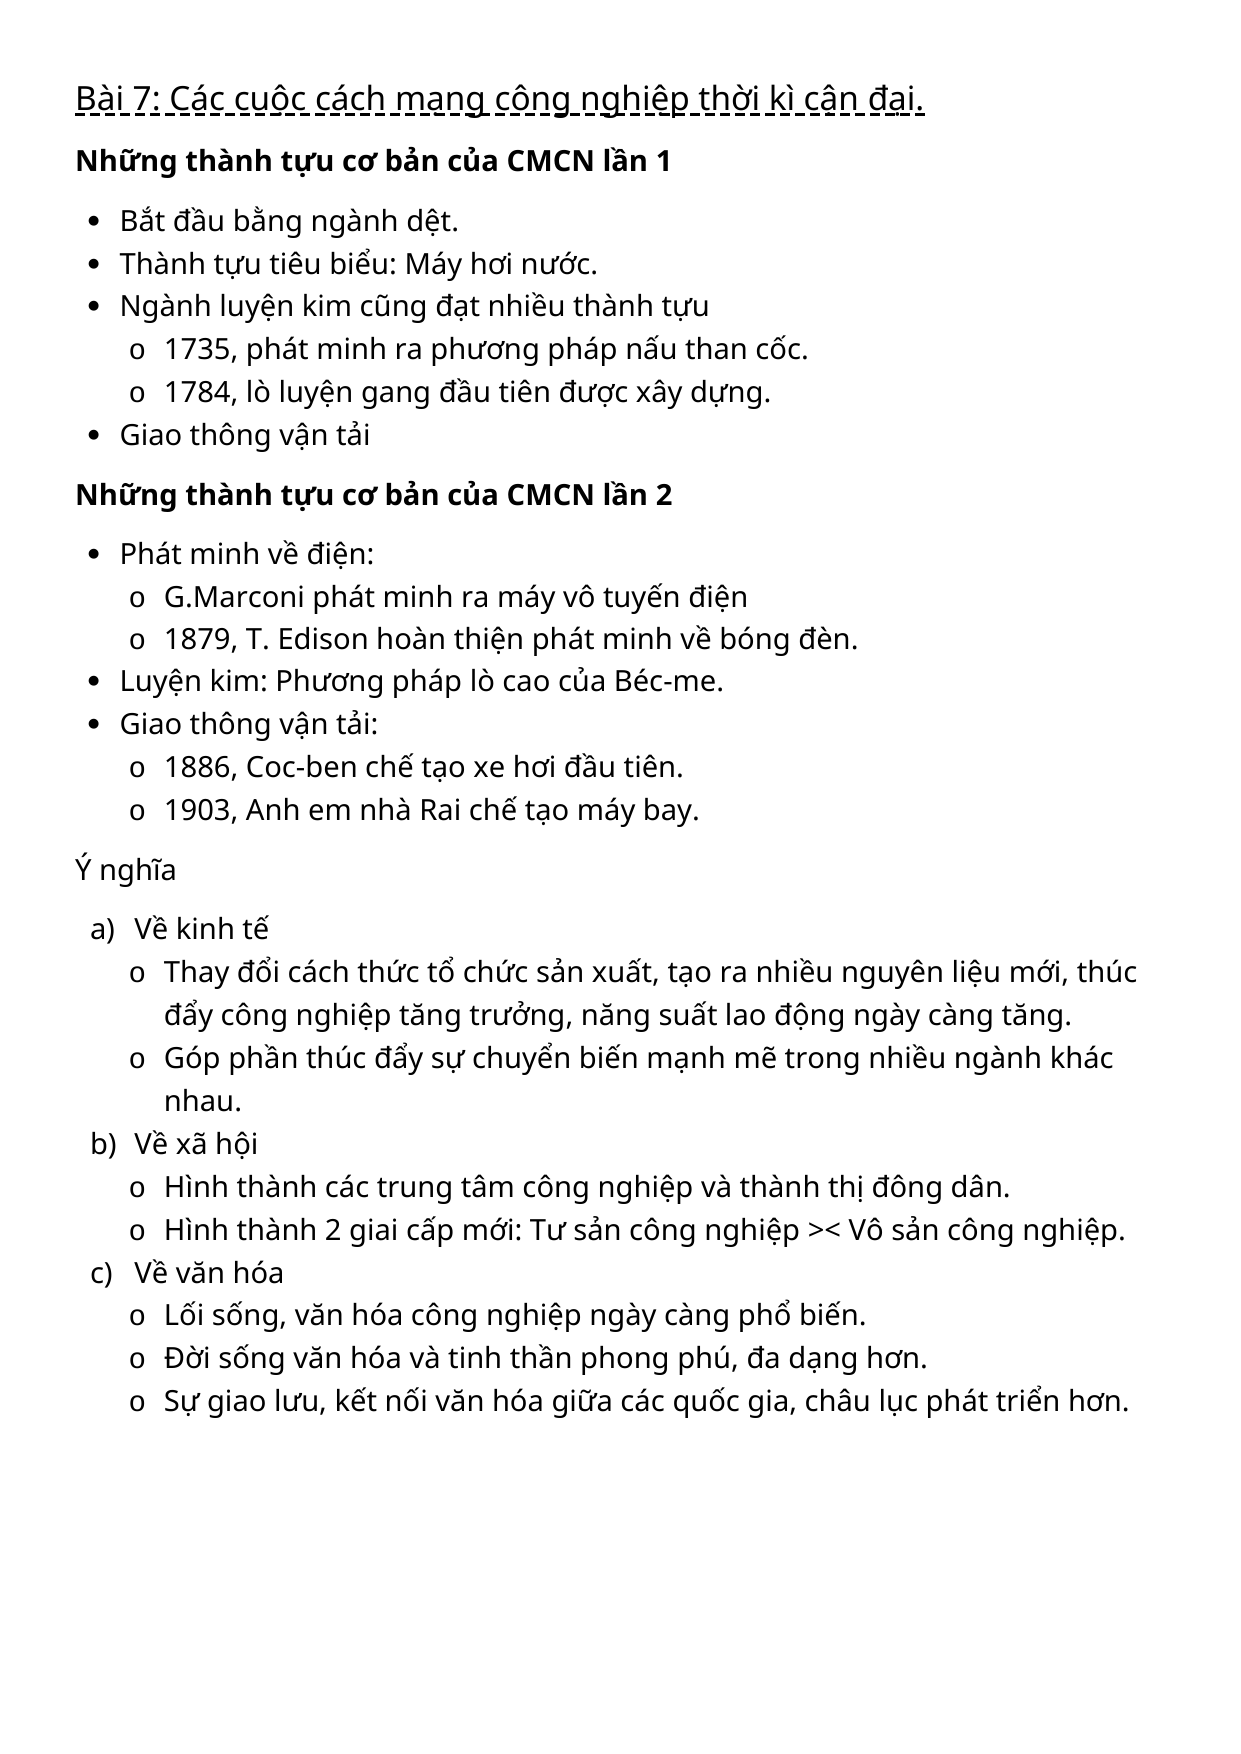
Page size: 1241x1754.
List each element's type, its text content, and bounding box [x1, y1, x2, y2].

list Ngành luyện kim cũng đạt nhiều thành tựu [89, 286, 1165, 325]
list Luyện kim: Phương pháp lò cao của Béc-me. [89, 661, 1165, 700]
list Hình thành các trung tâm công nghiệp và thành thị đông dân. [128, 1166, 1165, 1206]
list Đời sống văn hóa và tinh thần phong phú, đa dạng hơn. [128, 1338, 1165, 1378]
list Thay đổi cách thức tổ chức sản xuất, tạo ra nhiều nguyên liệu mới, thúc đẩy công nghiệp tăng trưởng, năng suất lao động ngày càng tăng. [128, 951, 1165, 1034]
text Bài 7: Các cuộc cách mạng công nghiệp thời kì cận đại. [75, 75, 1165, 120]
text Những thành tựu cơ bản của CMCN lần 2 [75, 474, 1165, 514]
list Về văn hóa [90, 1252, 1165, 1292]
list Sự giao lưu, kết nối văn hóa giữa các quốc gia, châu lục phát triển hơn. [128, 1381, 1165, 1421]
list Giao thông vận tải: [89, 703, 1165, 743]
text Ý nghĩa [75, 849, 1165, 889]
list Góp phần thúc đẩy sự chuyển biến mạnh mẽ trong nhiều ngành khác nhau. [128, 1037, 1165, 1120]
list Giao thông vận tải [89, 414, 1165, 454]
list Phát minh về điện: [89, 533, 1165, 573]
list 1735, phát minh ra phương pháp nấu than cốc. [128, 328, 1165, 368]
list G.Marconi phát minh ra máy vô tuyến điện [128, 576, 1165, 616]
text Những thành tựu cơ bản của CMCN lần 1 [75, 141, 1165, 180]
list 1879, T. Edison hoàn thiện phát minh về bóng đèn. [128, 618, 1165, 658]
list 1886, Coc-ben chế tạo xe hơi đầu tiên. [128, 746, 1165, 786]
list 1784, lò luyện gang đầu tiên được xây dựng. [128, 372, 1165, 411]
list Lối sống, văn hóa công nghiệp ngày càng phổ biến. [128, 1295, 1165, 1334]
list 1903, Anh em nhà Rai chế tạo máy bay. [128, 789, 1165, 829]
list Về kinh tế [90, 908, 1165, 948]
list Thành tựu tiêu biểu: Máy hơi nước. [89, 243, 1165, 283]
list Về xã hội [90, 1123, 1165, 1163]
list Hình thành 2 giai cấp mới: Tư sản công nghiệp >< Vô sản công nghiệp. [128, 1209, 1165, 1249]
list Bắt đầu bằng ngành dệt. [89, 200, 1165, 240]
